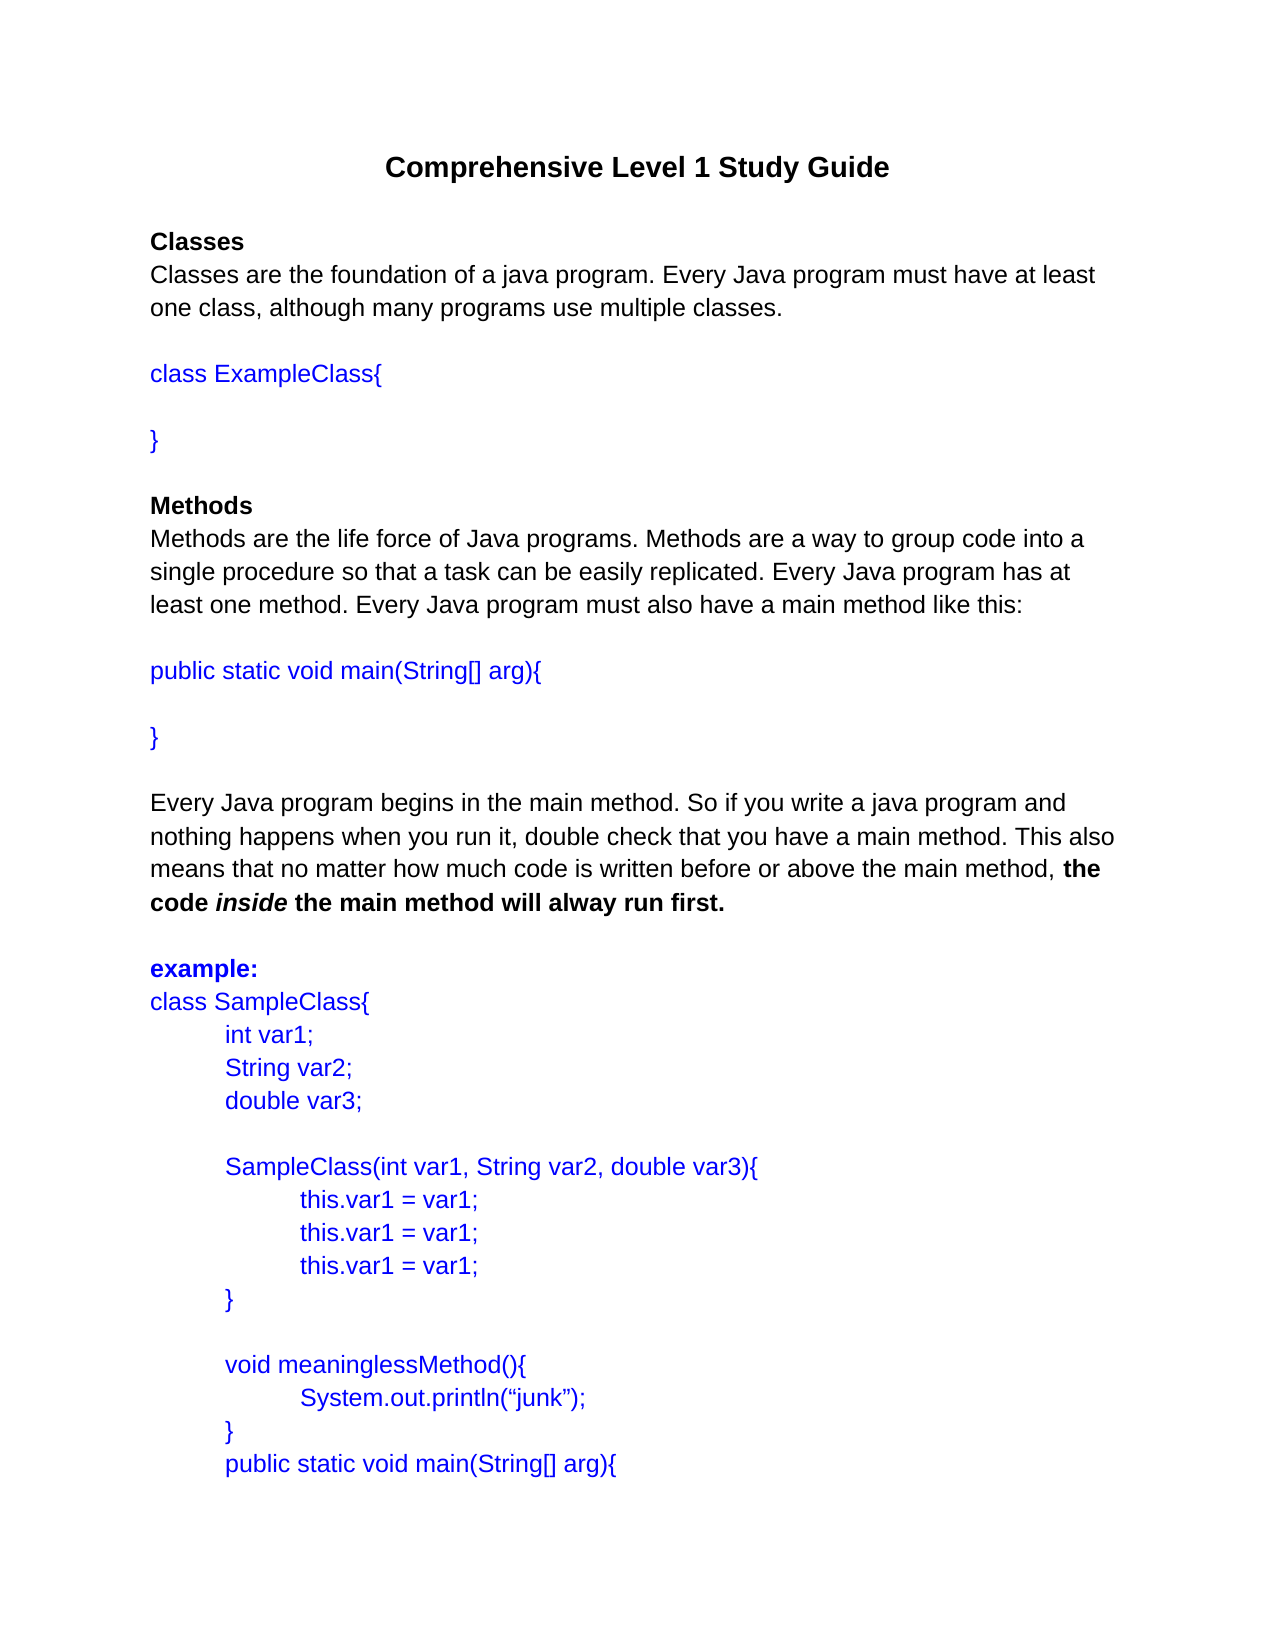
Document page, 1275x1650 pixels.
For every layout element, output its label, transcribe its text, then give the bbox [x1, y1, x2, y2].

text double var3; [150, 1086, 1125, 1114]
text Comprehensive Level 1 Study Guide [150, 150, 1125, 183]
text Classes [150, 227, 1125, 256]
text } [150, 425, 1125, 454]
text this.var1 = var1; [150, 1251, 1125, 1279]
text void meaninglessMethod(){ [150, 1350, 1125, 1378]
text class SampleClass{ [150, 987, 1125, 1015]
text public static void main(String[] arg){ [150, 1449, 1125, 1478]
text this.var1 = var1; [225, 1218, 1125, 1246]
text System.out.println(“junk”); [150, 1383, 1125, 1412]
text Methods are the life force of Java programs. Methods are a way to group code into a single procedure so that a task can be easily replicated. Every Java program has at least one method. Every Java program must also have a main method like this: [150, 524, 1125, 619]
text public static void main(String[] arg){ [150, 656, 1125, 685]
text this.var1 = var1; [150, 1185, 1125, 1213]
text Methods [150, 491, 1125, 520]
text Every Java program begins in the main method. So if you write a java program and nothing happens when you run it, double check that you have a main method. This also means that no matter how much code is written before or above the main method, the code inside the main method will alway run first. [150, 788, 1125, 916]
text String var2; [150, 1053, 1125, 1081]
text example: [150, 953, 1125, 982]
text SampleClass(int var1, String var2, double var3){ [150, 1152, 1125, 1180]
text } [150, 1416, 1125, 1444]
text } [150, 1284, 1125, 1312]
text int var1; [150, 1019, 1125, 1048]
text class ExampleClass{ [150, 359, 1125, 388]
text Classes are the foundation of a java program. Every Java program must have at least one class, although many programs use multiple classes. [150, 260, 1125, 322]
text } [150, 689, 1125, 751]
